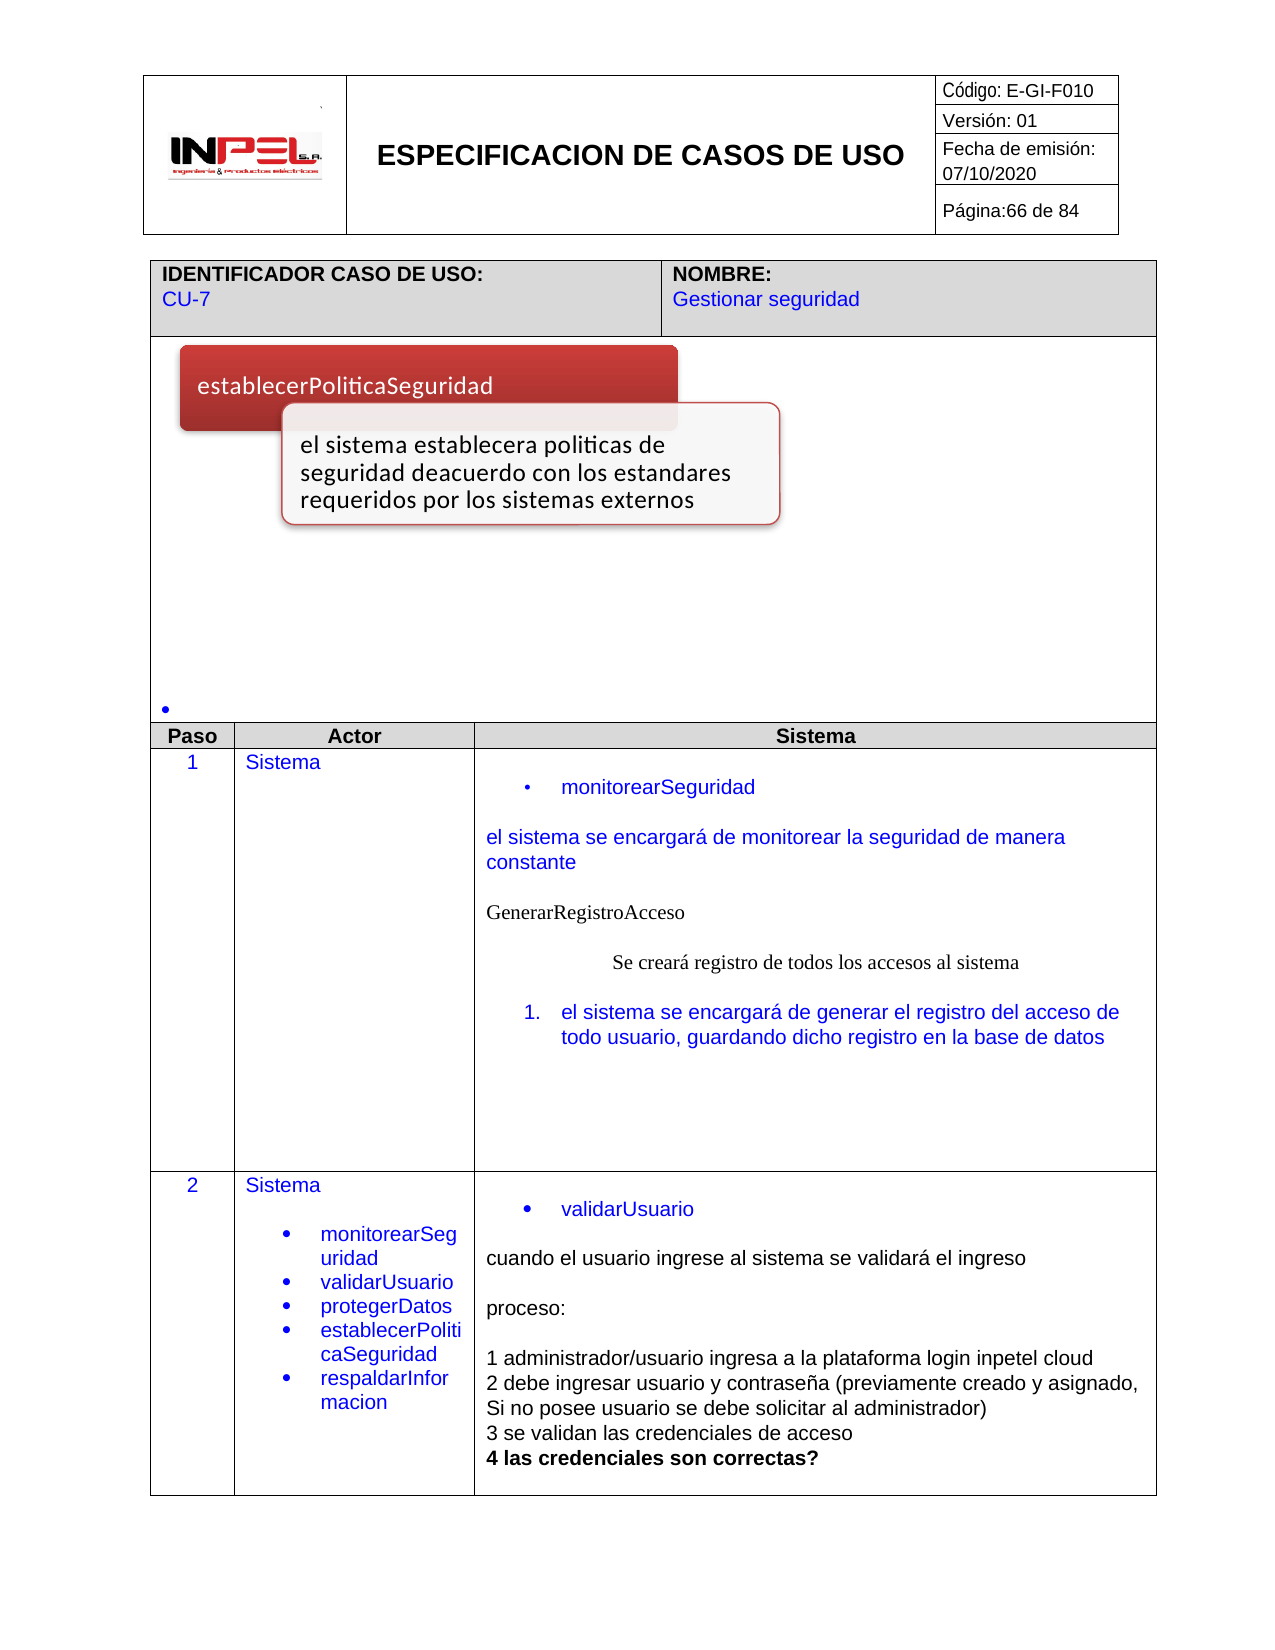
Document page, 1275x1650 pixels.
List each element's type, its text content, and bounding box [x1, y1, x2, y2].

table_cell Sistema [475, 723, 1156, 748]
table_header NOMBRE: Gestionar seguridad [662, 261, 1156, 336]
table_cell monitorearSeguridad el sistema se encargará de monitorear la seguridad de manera constante GenerarRegistroAcceso Se creará registro de todos los accesos al sistema el sistema se encargará de generar el registro del acceso de todo usuario, guardando dicho registro en la base de datos [475, 749, 1156, 1171]
table_header IDENTIFICADOR CASO DE USO: CU-7 [151, 261, 661, 336]
table_cell Actor [235, 723, 474, 748]
table_cell 2 [151, 1172, 234, 1494]
table_cell Paso [151, 723, 234, 748]
table_cell 1 [151, 749, 234, 1171]
table_cell Sistema monitorearSeguridad validarUsuario protegerDatos establecerPoliticaSeguridad respaldarInformacion [235, 1172, 474, 1494]
table_cell Sistema [235, 749, 474, 1171]
picture [167, 106, 323, 204]
